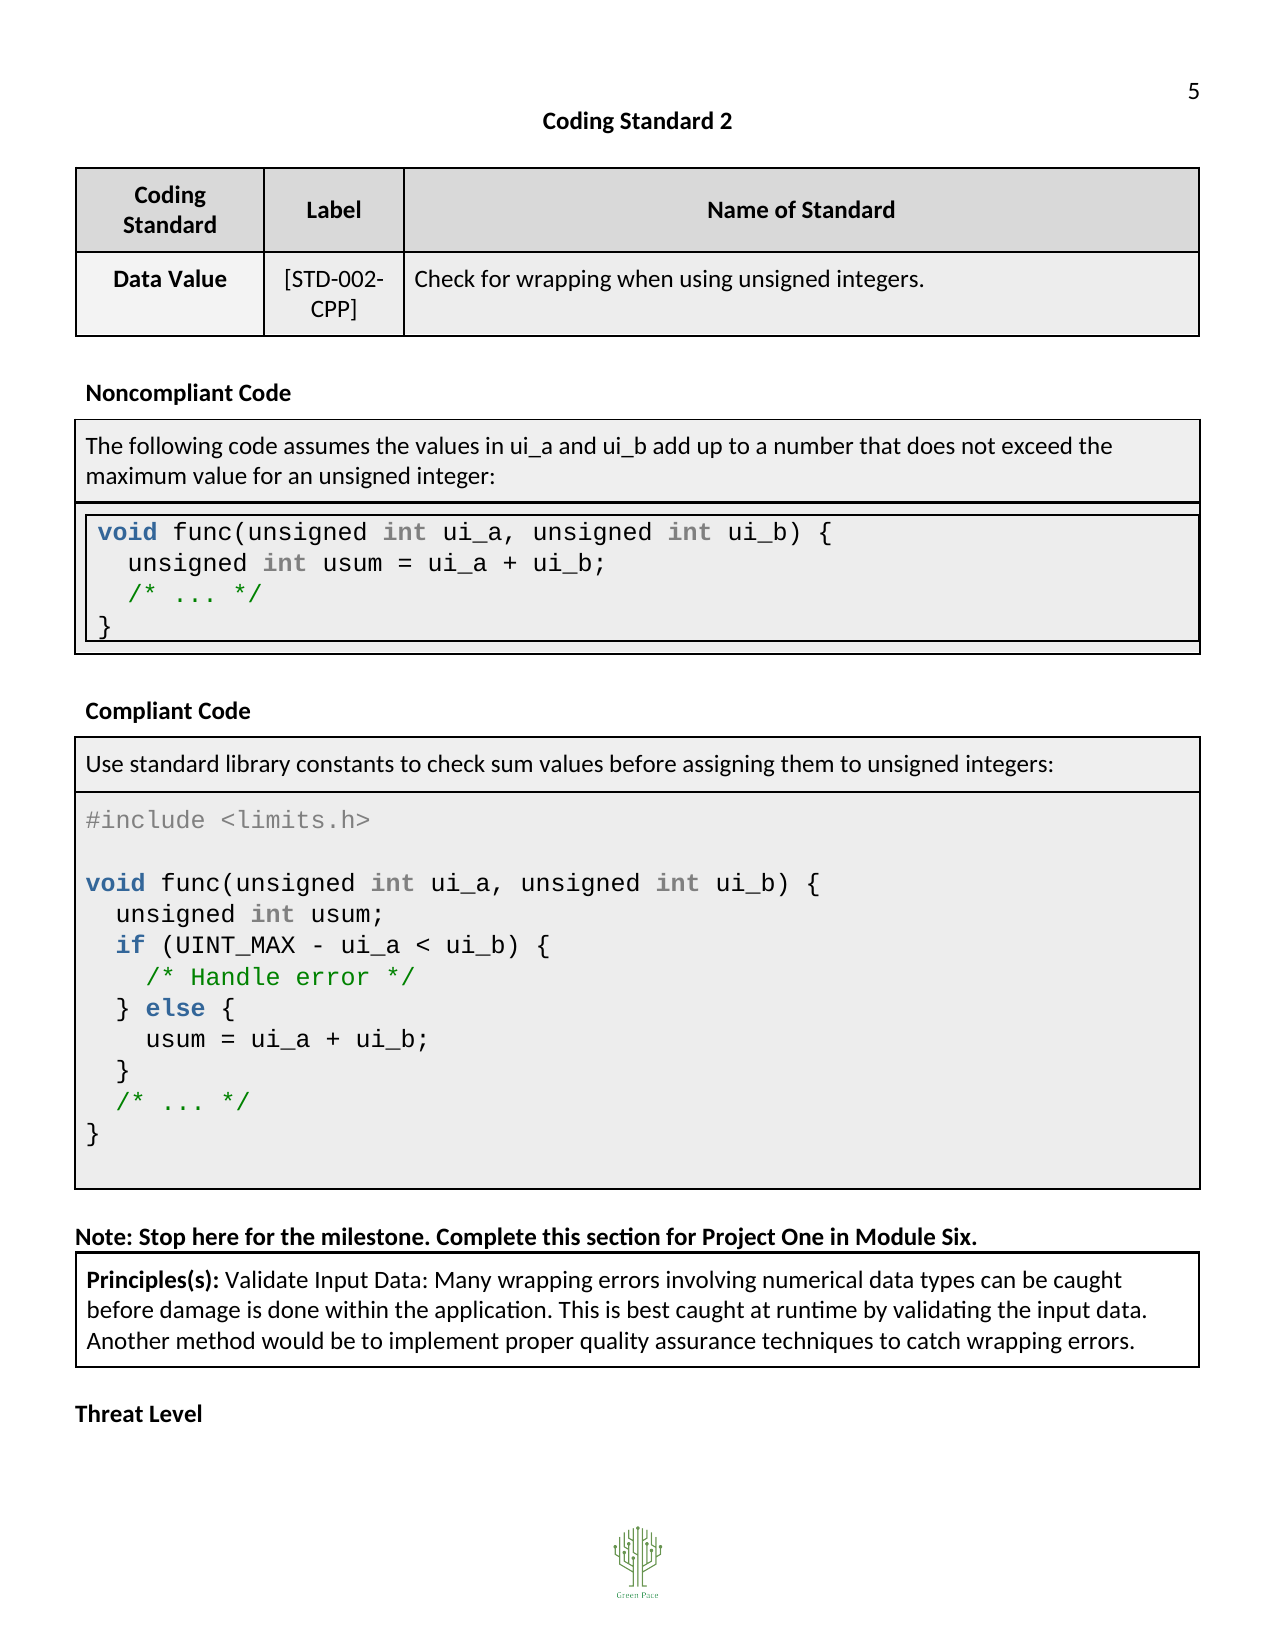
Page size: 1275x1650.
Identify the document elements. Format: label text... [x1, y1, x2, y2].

table_header Name of Standard [405, 169, 1198, 251]
picture [605, 1521, 670, 1606]
table_cell Use standard library constants to check sum values before assigning them to unsigned integers: [76, 738, 1199, 791]
table_cell The following code assumes the values in ui_a and ui_b add up to a number that does not exceed the maximum value for an unsigned integer: [76, 420, 1199, 501]
table_cell #include <limits.h> void func(unsigned int ui_a, unsigned int ui_b) { unsigned int usum; if (UINT_MAX - ui_a < ui_b) { /* Handle error */ } else { usum = ui_a + ui_b; } /* ... */ } [76, 793, 1199, 1188]
table_header Label [265, 169, 403, 251]
table_cell Data Value [77, 253, 263, 334]
text Threat Level [75, 1398, 1200, 1429]
subtitle Coding Standard 2 [75, 106, 1200, 136]
table_cell [STD-002-CPP] [265, 253, 403, 334]
table_header Principles(s): Validate Input Data: Many wrapping errors involving numerical data types can be caught before damage is done within the application. This is best caught at runtime by validating the input data. Another method would be to implement proper quality assurance techniques to catch wrapping errors. [77, 1254, 1198, 1366]
table_header Noncompliant Code [75, 367, 1200, 418]
text Note: Stop here for the milestone. Complete this section for Project One in Module Six. [75, 1221, 1200, 1251]
table_cell Check for wrapping when using unsigned integers. [405, 253, 1198, 334]
table_header Compliant Code [75, 685, 1200, 736]
table_cell [76, 504, 1199, 652]
table_header Coding Standard [77, 169, 263, 251]
